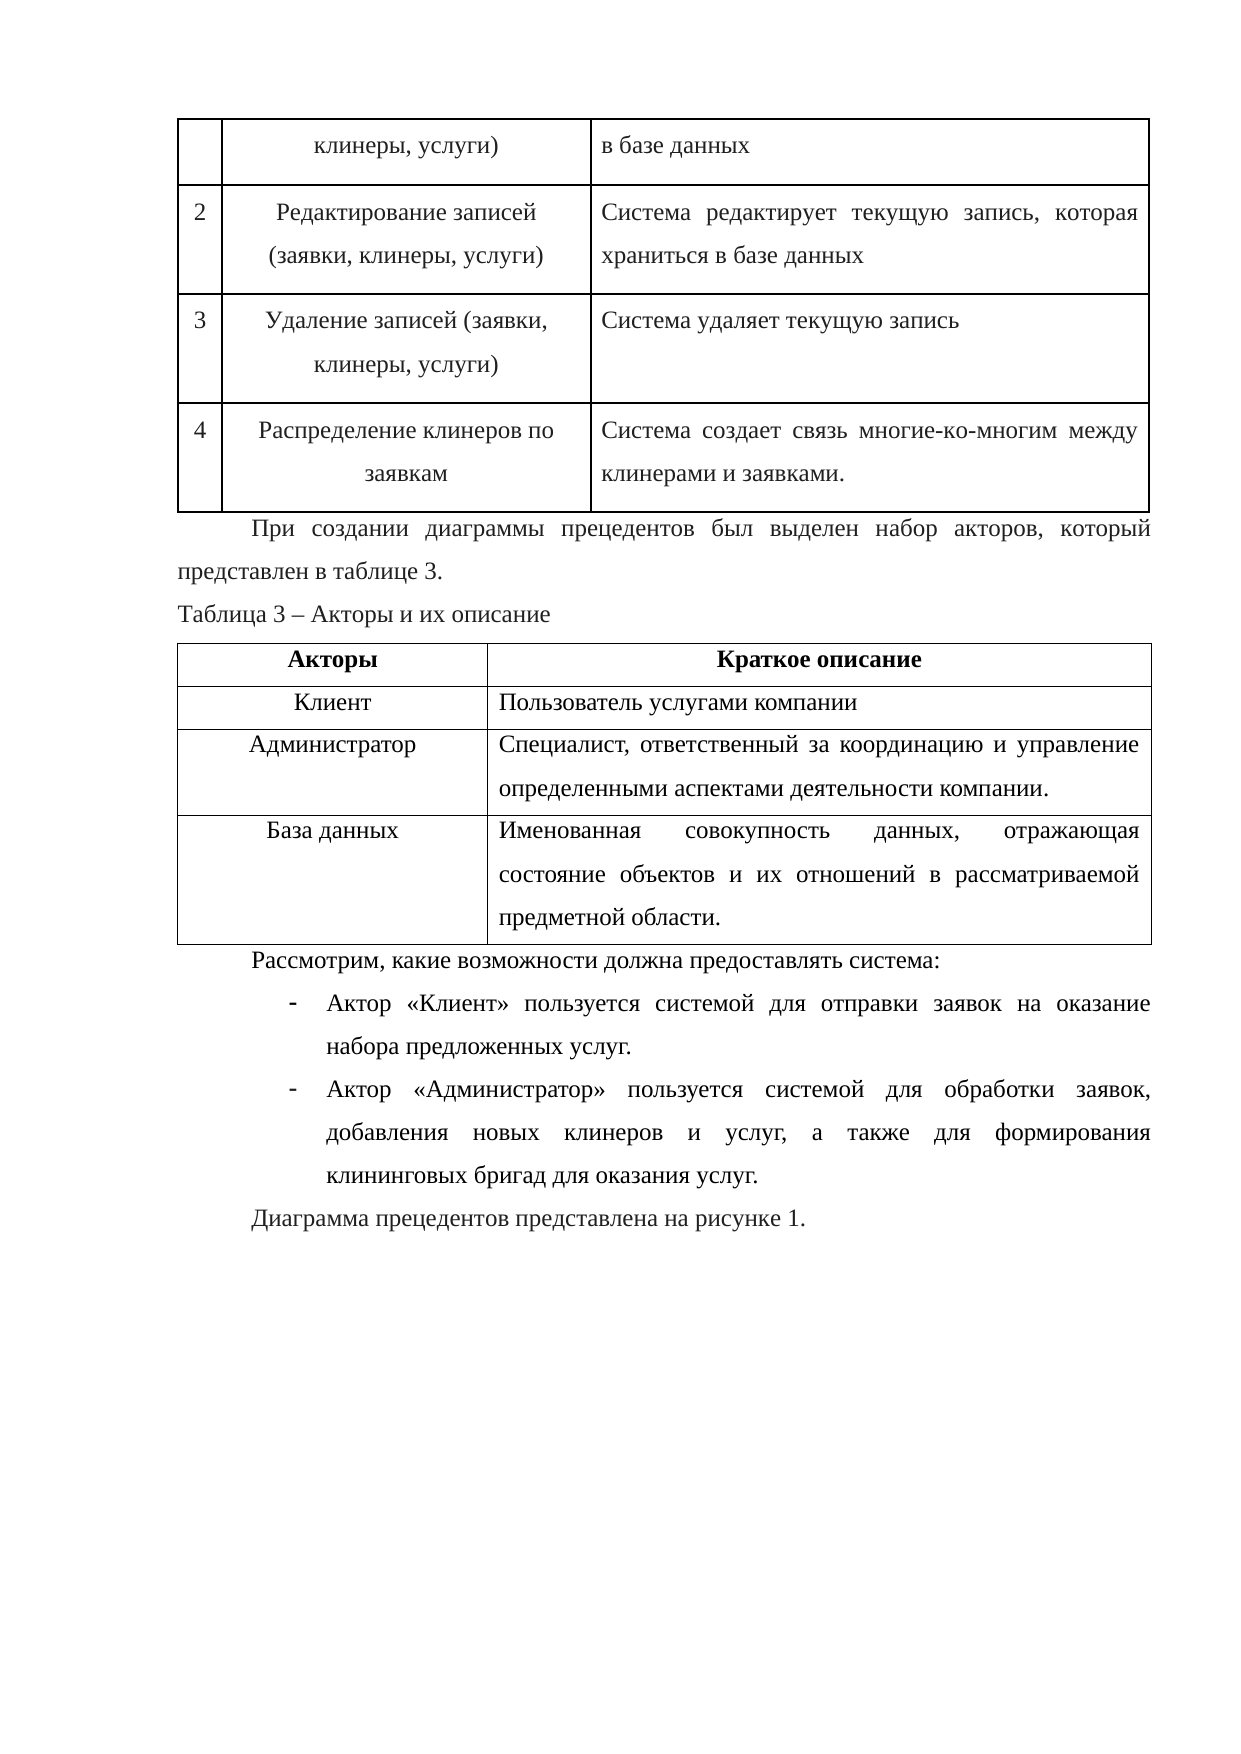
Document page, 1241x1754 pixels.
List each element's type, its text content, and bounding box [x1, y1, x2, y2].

text Рассмотрим, какие возможности должна предоставлять система: [177, 945, 1152, 973]
table_cell База данных [178, 816, 487, 944]
list Актор «Клиент» пользуется системой для отправки заявок на оказание набора предложенных услуг. [288, 988, 1152, 1060]
table_cell Распределение клинеров по заявкам [223, 404, 590, 511]
table_cell Пользователь услугами компании [488, 687, 1151, 728]
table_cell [592, 120, 1148, 184]
table_header Акторы [178, 644, 487, 686]
table_cell Редактирование записей (заявки, клинеры, услуги) [223, 186, 590, 293]
table_cell Удаление записей (заявки, клинеры, услуги) [223, 295, 590, 402]
text Диаграмма прецедентов представлена на рисунке 1. [177, 1203, 1152, 1232]
table_cell Администратор [178, 730, 487, 814]
text При создании диаграммы прецедентов был выделен набор акторов, который представлен в таблице 3. [177, 513, 1152, 585]
table_cell Именованная совокупность данных, отражающая состояние объектов и их отношений в рассматриваемой предметной области. [488, 816, 1151, 944]
table_cell 4 [179, 404, 221, 511]
table_cell 3 [179, 295, 221, 402]
table_cell Система создает связь многие-ко-многим между клинерами и заявками. [592, 404, 1148, 511]
text Таблица 3 – Акторы и их описание [177, 599, 1152, 628]
list Актор «Администратор» пользуется системой для обработки заявок, добавления новых клинеров и услуг, а также для формирования клининговых бригад для оказания услуг. [288, 1074, 1152, 1189]
table_cell Система редактирует текущую запись, которая храниться в базе данных [592, 186, 1148, 293]
table_cell Клиент [178, 687, 487, 728]
table_cell Система удаляет текущую запись [592, 295, 1148, 402]
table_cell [223, 120, 590, 184]
table_cell 1 [179, 120, 221, 184]
table_cell Специалист, ответственный за координацию и управление определенными аспектами деятельности компании. [488, 730, 1151, 814]
table_header Краткое описание [488, 644, 1151, 686]
table_cell 2 [179, 186, 221, 293]
